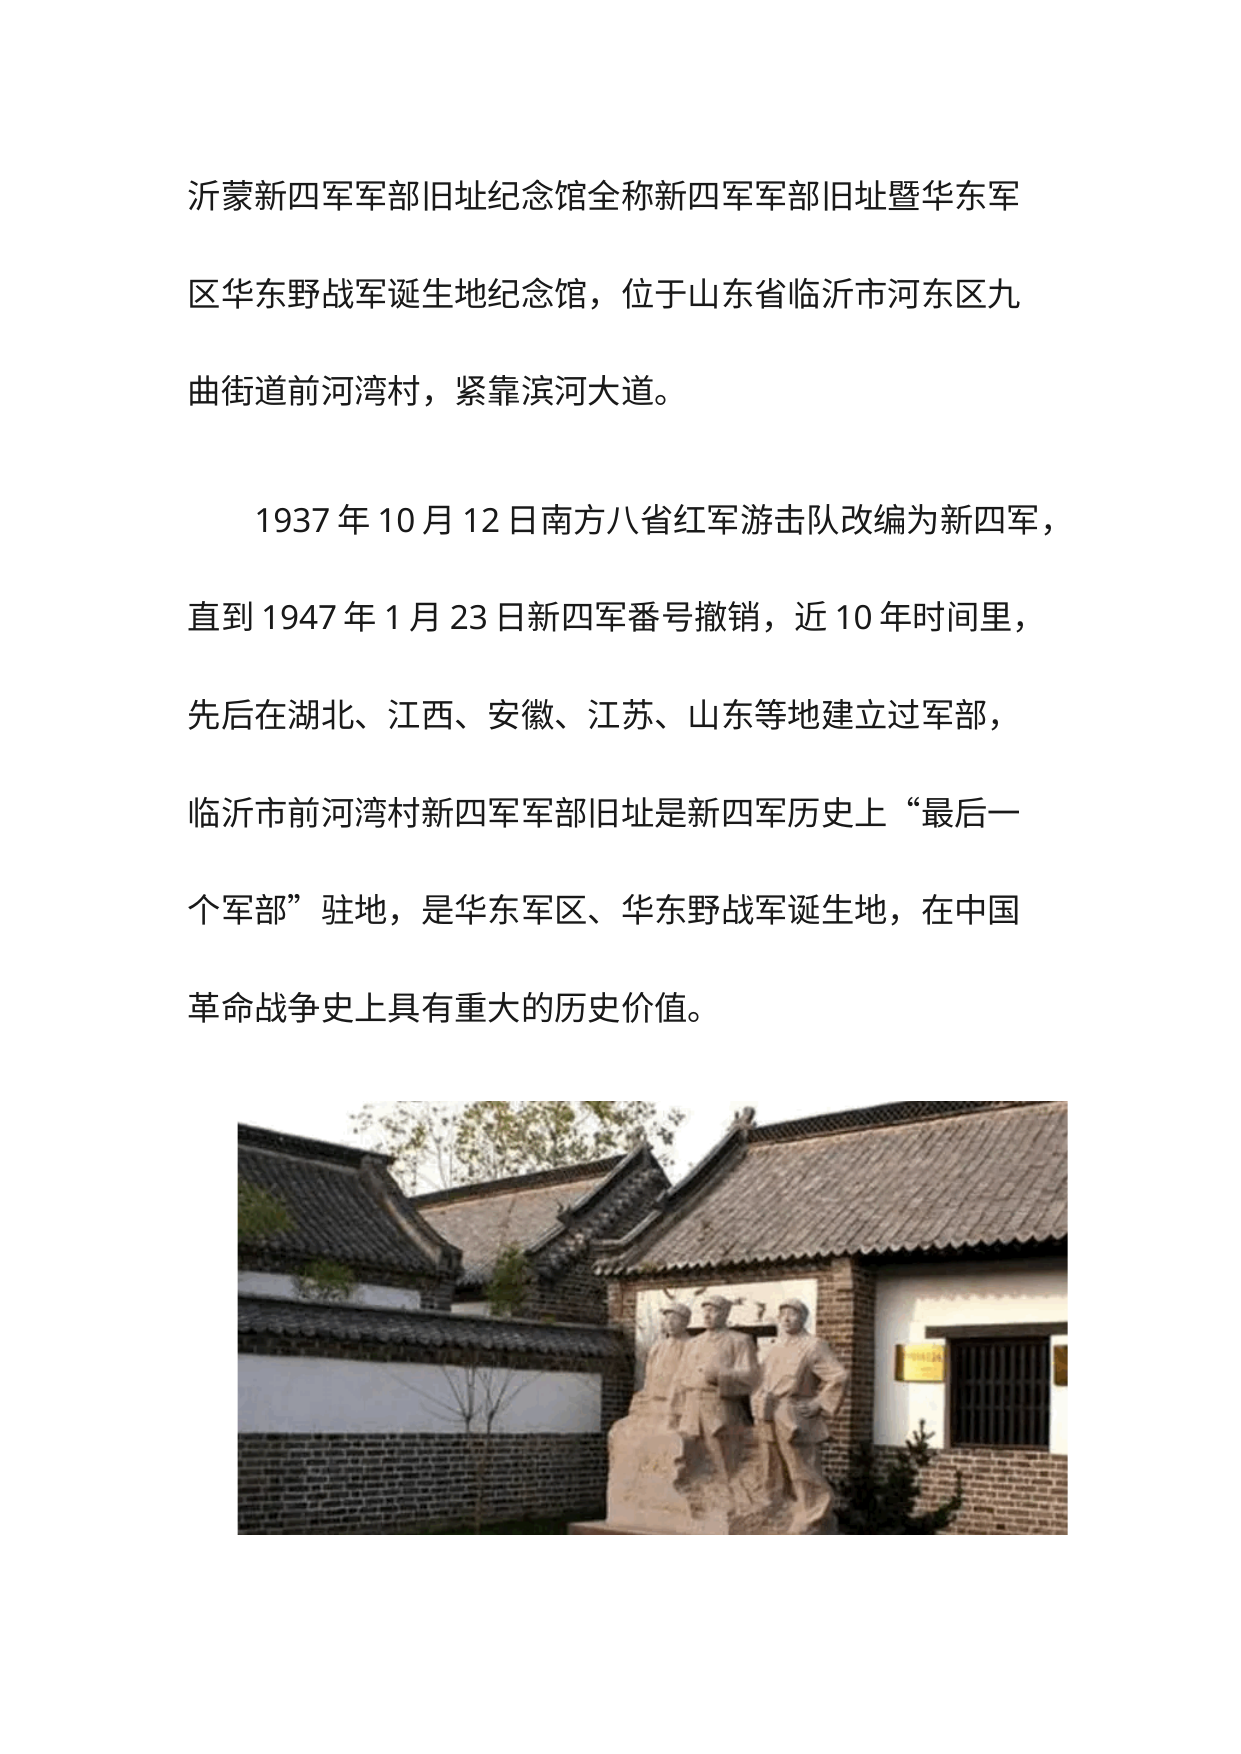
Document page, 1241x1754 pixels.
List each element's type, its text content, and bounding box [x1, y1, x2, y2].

text 1937年10月12日南方八省红军游击队改编为新四军，直到1947年1月23日新四军番号撤销，近10年时间里，先后在湖北、江西、安徽、江苏、山东等地建立过军部，临沂市前河湾村新四军军部旧址是新四军历史上“最后一个军部”驻地，是华东军区、华东野战军诞生地，在中国革命战争史上具有重大的历史价值。 [187, 485, 1053, 1038]
text 沂蒙新四军军部旧址纪念馆全称新四军军部旧址暨华东军区华东野战军诞生地纪念馆，位于山东省临沂市河东区九曲街道前河湾村，紧靠滨河大道。 [187, 162, 1053, 422]
picture [237, 1101, 1068, 1535]
